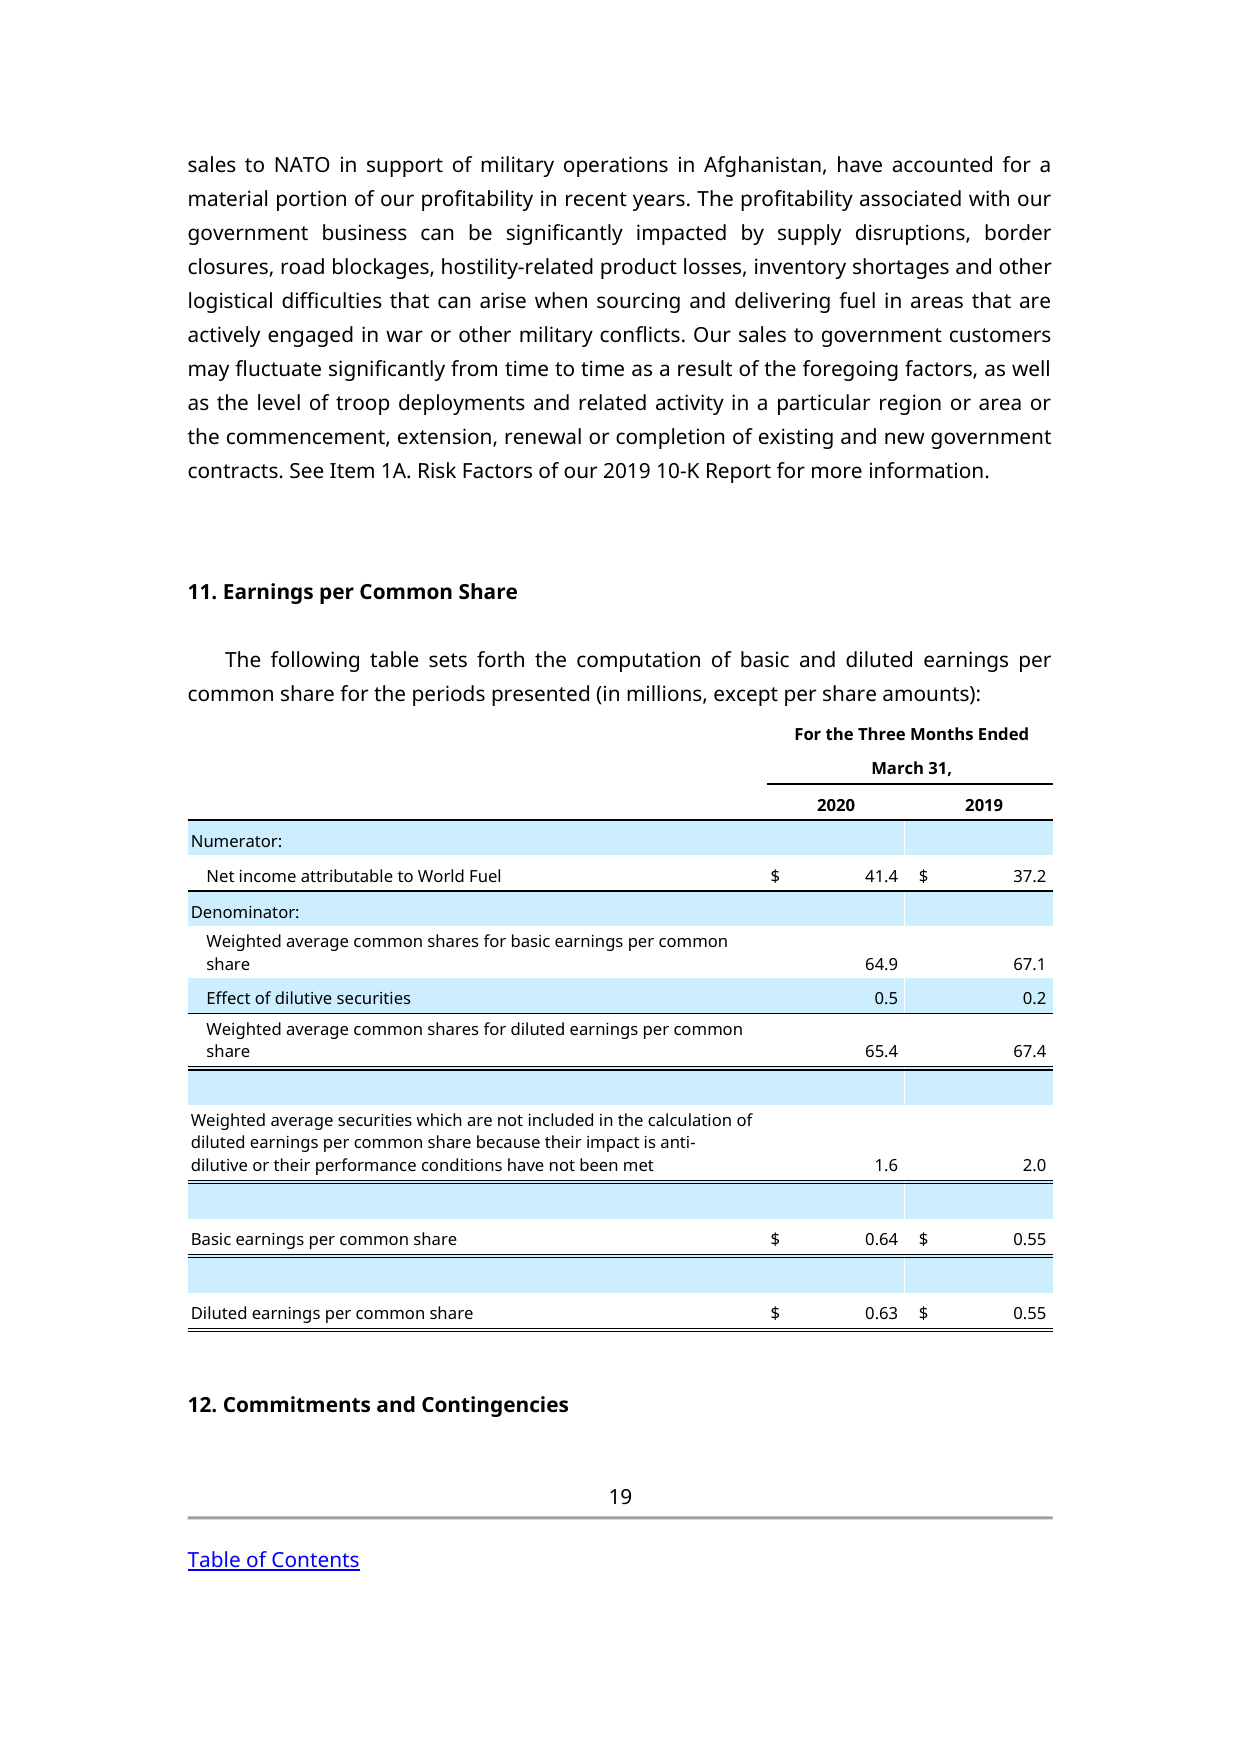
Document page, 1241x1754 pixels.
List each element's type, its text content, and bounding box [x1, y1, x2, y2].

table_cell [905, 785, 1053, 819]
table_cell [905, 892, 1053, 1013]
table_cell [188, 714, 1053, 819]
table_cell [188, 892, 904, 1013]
text 11. Earnings per Common Share [187, 577, 1053, 606]
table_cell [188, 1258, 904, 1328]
text The following table sets forth the computation of basic and diluted earnings per common share for the periods presented (in millions, except per share amounts): [187, 645, 1053, 708]
text 12. Commitments and Contingencies [187, 1390, 1053, 1418]
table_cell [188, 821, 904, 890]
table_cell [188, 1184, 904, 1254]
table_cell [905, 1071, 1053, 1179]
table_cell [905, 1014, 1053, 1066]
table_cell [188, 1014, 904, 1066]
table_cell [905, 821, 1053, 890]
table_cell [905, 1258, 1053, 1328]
text 19 [187, 1482, 1053, 1511]
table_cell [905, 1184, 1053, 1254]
text Table of Contents [187, 1545, 1053, 1573]
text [187, 150, 1053, 485]
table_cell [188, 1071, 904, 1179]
